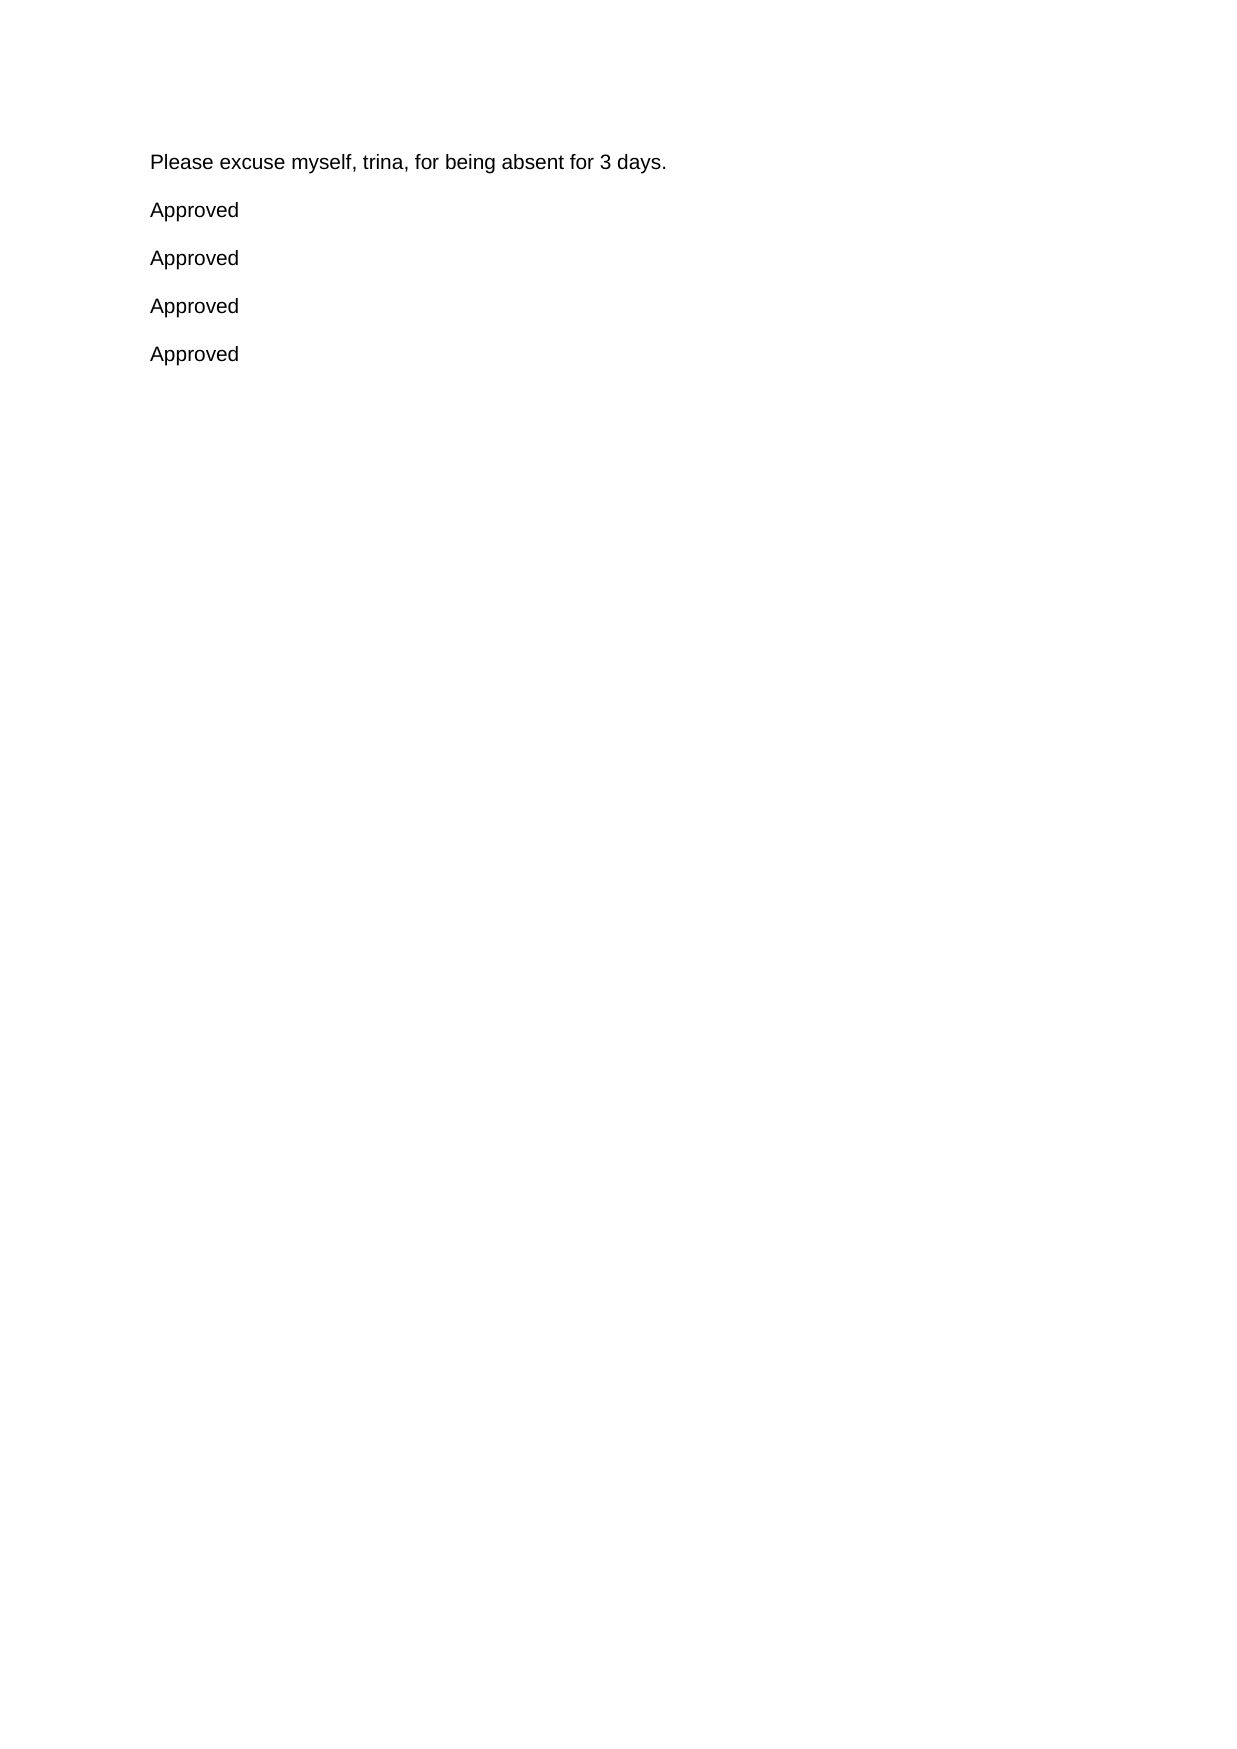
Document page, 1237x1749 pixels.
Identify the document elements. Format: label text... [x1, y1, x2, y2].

text Approved [150, 246, 1086, 270]
text Approved [150, 294, 1086, 318]
text Please excuse myself, trina, for being absent for 3 days. [150, 150, 1086, 174]
text Approved [150, 198, 1086, 222]
text Approved [150, 342, 1086, 366]
